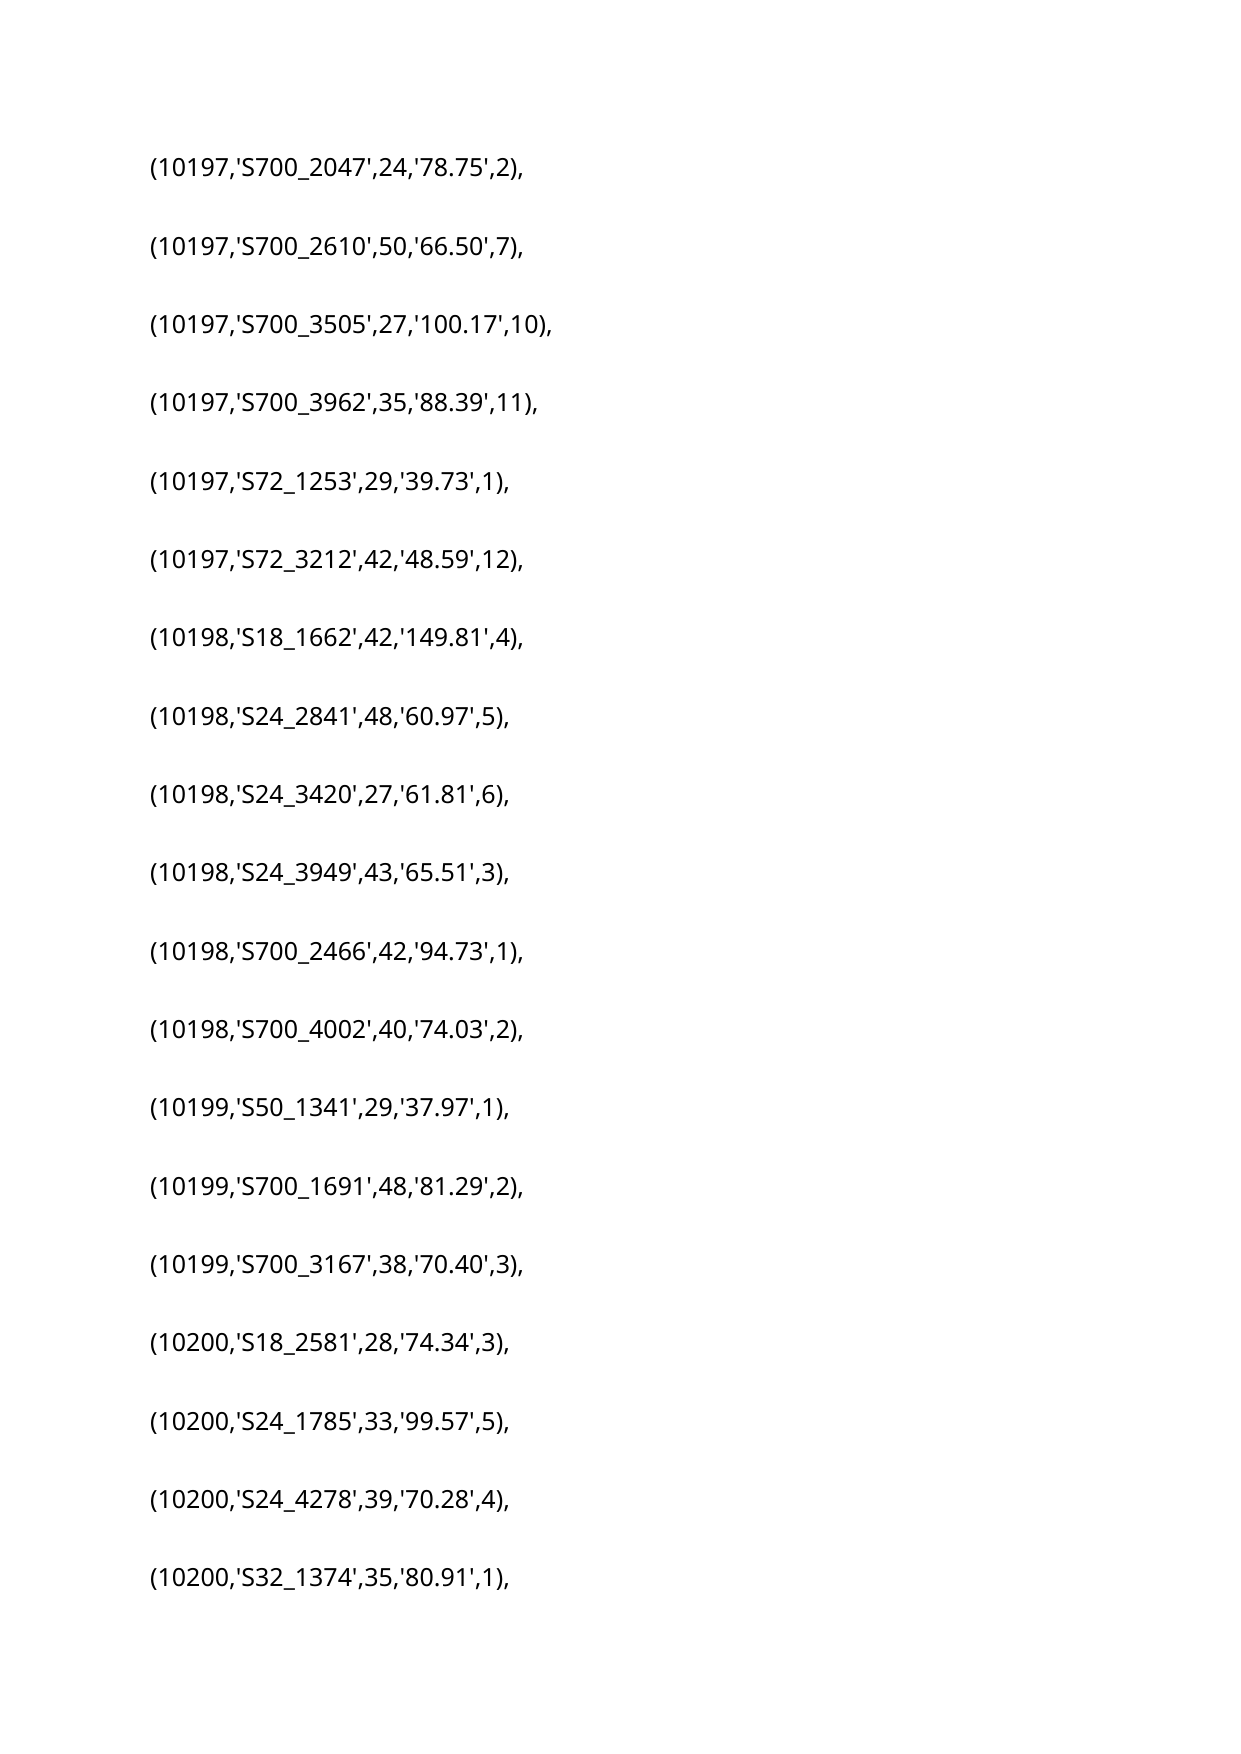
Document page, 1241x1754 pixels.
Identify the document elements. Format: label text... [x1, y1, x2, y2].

text (10198,'S18_1662',42,'149.81',4), [150, 620, 1090, 654]
text (10198,'S700_4002',40,'74.03',2), [150, 1012, 1090, 1046]
text (10200,'S24_1785',33,'99.57',5), [150, 1403, 1090, 1437]
text (10199,'S700_3167',38,'70.40',3), [150, 1247, 1090, 1281]
text (10198,'S24_3949',43,'65.51',3), [150, 855, 1090, 889]
text (10197,'S72_3212',42,'48.59',12), [150, 542, 1090, 576]
text (10199,'S700_1691',48,'81.29',2), [150, 1168, 1090, 1202]
text (10197,'S700_3505',27,'100.17',10), [150, 307, 1090, 341]
text (10197,'S72_1253',29,'39.73',1), [150, 463, 1090, 497]
text (10198,'S700_2466',42,'94.73',1), [150, 933, 1090, 967]
text (10200,'S18_2581',28,'74.34',3), [150, 1325, 1090, 1359]
text (10198,'S24_2841',48,'60.97',5), [150, 698, 1090, 732]
text (10200,'S32_1374',35,'80.91',1), [150, 1560, 1090, 1594]
text (10200,'S24_4278',39,'70.28',4), [150, 1482, 1090, 1516]
text (10197,'S700_3962',35,'88.39',11), [150, 385, 1090, 419]
text (10198,'S24_3420',27,'61.81',6), [150, 777, 1090, 811]
text (10197,'S700_2610',50,'66.50',7), [150, 228, 1090, 262]
text (10197,'S700_2047',24,'78.75',2), [150, 150, 1090, 184]
text (10199,'S50_1341',29,'37.97',1), [150, 1090, 1090, 1124]
